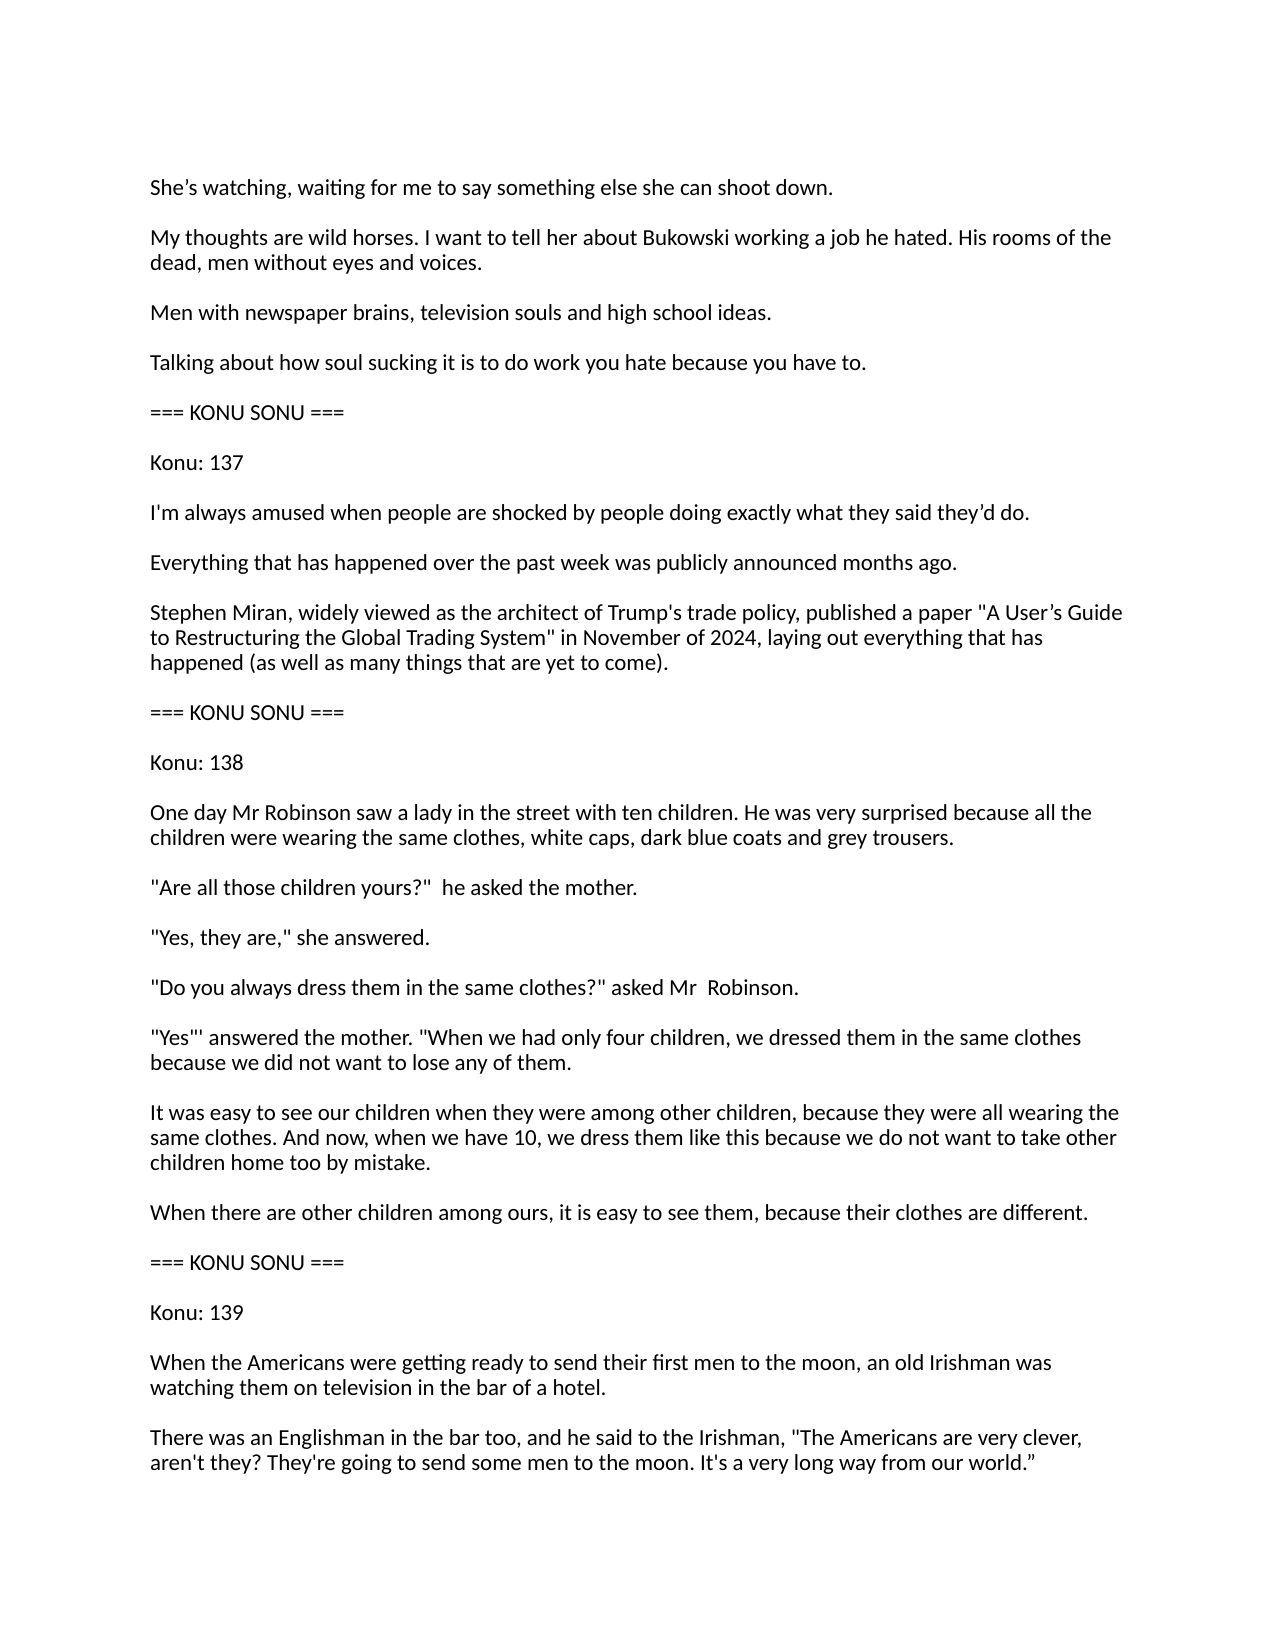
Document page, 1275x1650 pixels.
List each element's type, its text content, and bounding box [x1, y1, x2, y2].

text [150, 1350, 1125, 1500]
text Konu: 137 [150, 450, 1125, 475]
text Stephen Miran, widely viewed as the architect of Trump's trade policy, published a paper "A User’s Guide to Restructuring the Global Trading System" in November of 2024, laying out everything that has happened (as well as many things that are yet to come). [150, 600, 1125, 675]
text My thoughts are wild horses. I want to tell her about Bukowski working a job he hated. His rooms of the dead, men without eyes and voices. [150, 225, 1125, 275]
text Talking about how soul sucking it is to do work you hate because you have to. [150, 350, 1125, 375]
text I'm always amused when people are shocked by people doing exactly what they said they’d do. [150, 500, 1125, 525]
text One day Mr Robinson saw a lady in the street with ten children. He was very surprised because all the children were wearing the same clothes, white caps, dark blue coats and grey trousers. "Are all those children yours?" he asked the mother. "Yes, they are," she answered. "Do you always dress them in the same clothes?" asked Mr Robinson. "Yes"' answered the mother. "When we had only four children, we dressed them in the same clothes because we did not want to lose any of them. [150, 800, 1125, 1075]
text Men with newspaper brains, television souls and high school ideas. [150, 300, 1125, 325]
text === KONU SONU === [150, 700, 1125, 725]
text She’s watching, waiting for me to say something else she can shoot down. [150, 175, 1125, 200]
text === KONU SONU === [150, 400, 1125, 425]
text Konu: 138 [150, 750, 1125, 775]
text When there are other children among ours, it is easy to see them, because their clothes are different. [150, 1200, 1125, 1225]
text Everything that has happened over the past week was publicly announced months ago. [150, 550, 1125, 575]
text === KONU SONU === [150, 1250, 1125, 1275]
text Konu: 139 [150, 1300, 1125, 1325]
text It was easy to see our children when they were among other children, because they were all wearing the same clothes. And now, when we have 10, we dress them like this because we do not want to take other children home too by mistake. [150, 1100, 1125, 1175]
